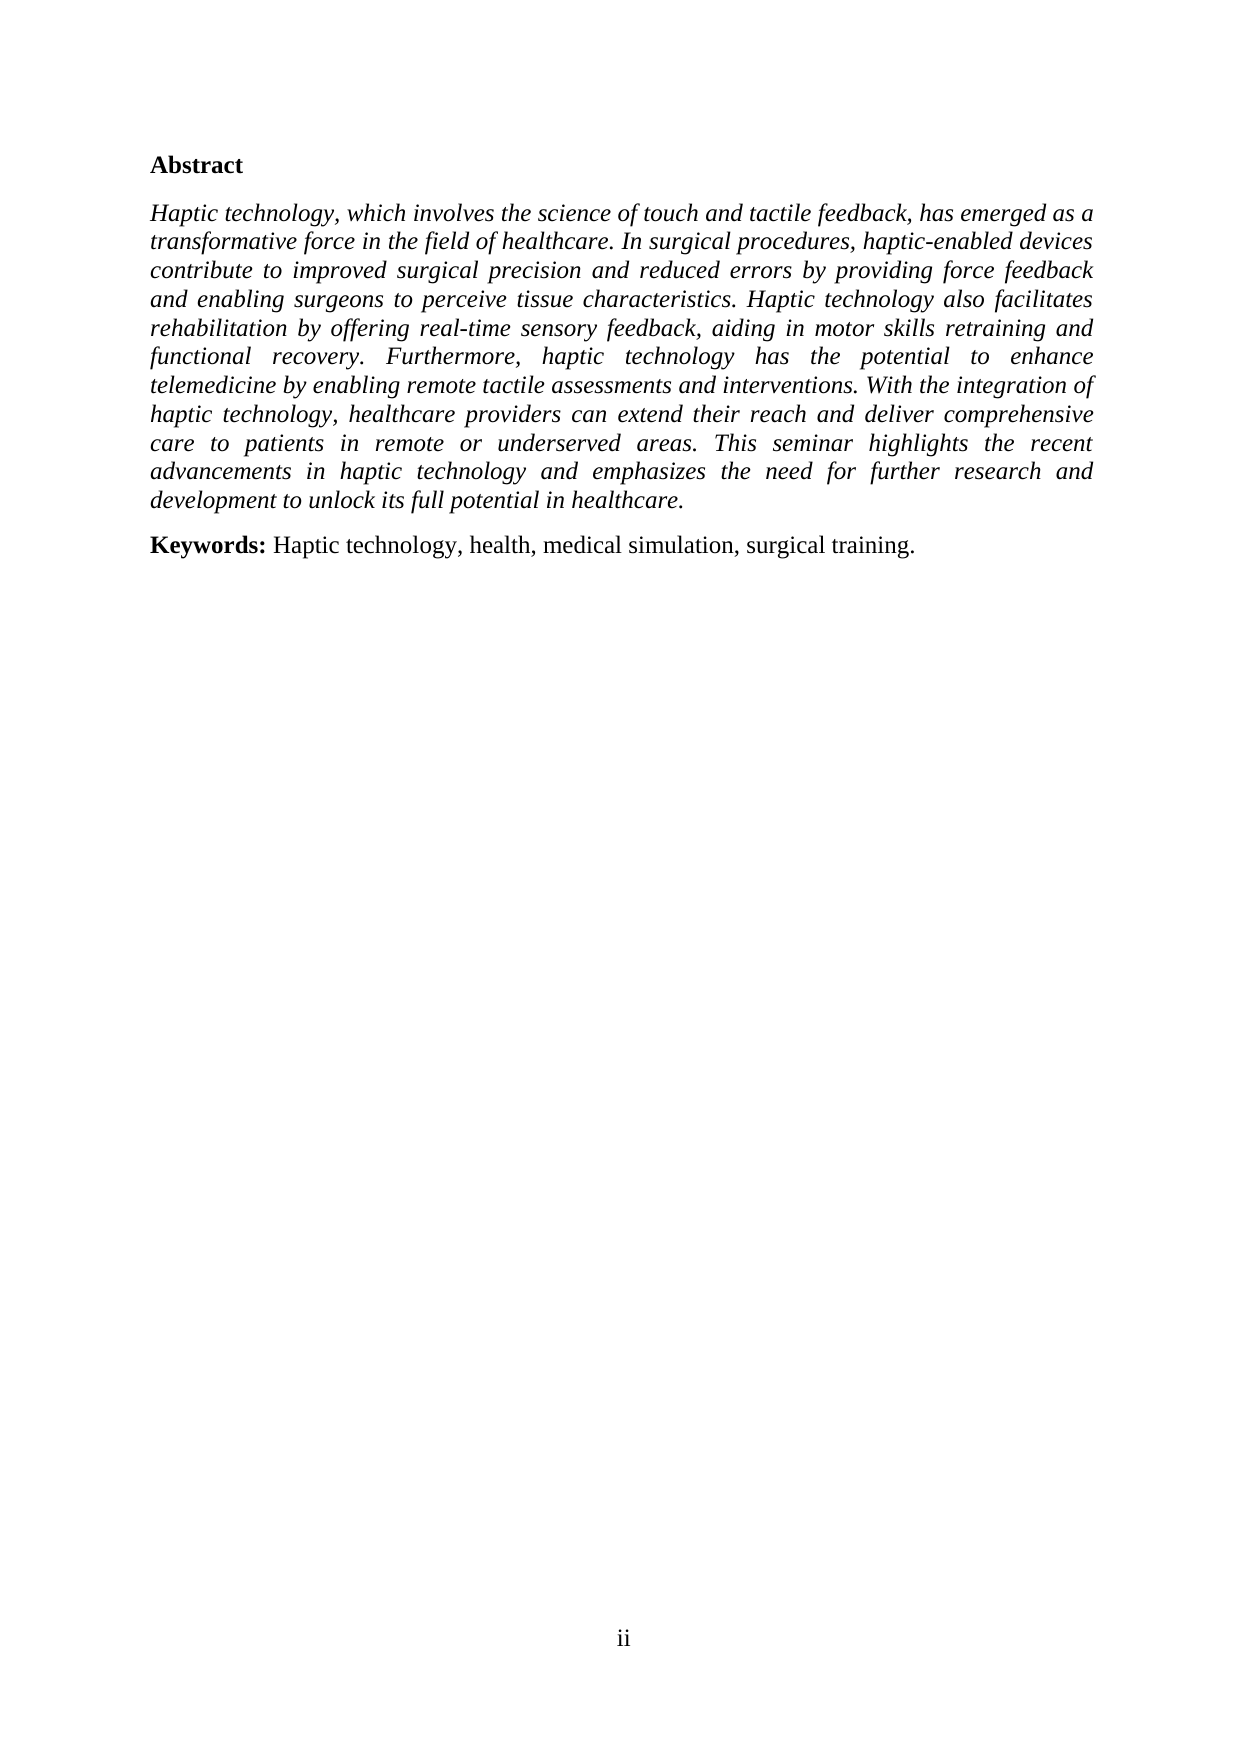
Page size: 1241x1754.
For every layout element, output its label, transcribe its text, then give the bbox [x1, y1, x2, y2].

text Keywords: Haptic technology, health, medical simulation, surgical training. [150, 531, 1097, 559]
text Haptic technology, which involves the science of touch and tactile feedback, has emerged as a transformative force in the field of healthcare. In surgical procedures, haptic-enabled devices contribute to improved surgical precision and reduced errors by providing force feedback and enabling surgeons to perceive tissue characteristics. Haptic technology also facilitates rehabilitation by offering real-time sensory feedback, aiding in motor skills retraining and functional recovery. Furthermore, haptic technology has the potential to enhance telemedicine by enabling remote tactile assessments and interventions. With the integration of haptic technology, healthcare providers can extend their reach and deliver comprehensive care to patients in remote or underserved areas. This seminar highlights the recent advancements in haptic technology and emphasizes the need for further research and development to unlock its full potential in healthcare. [150, 198, 1097, 514]
text Abstract [150, 150, 1097, 179]
